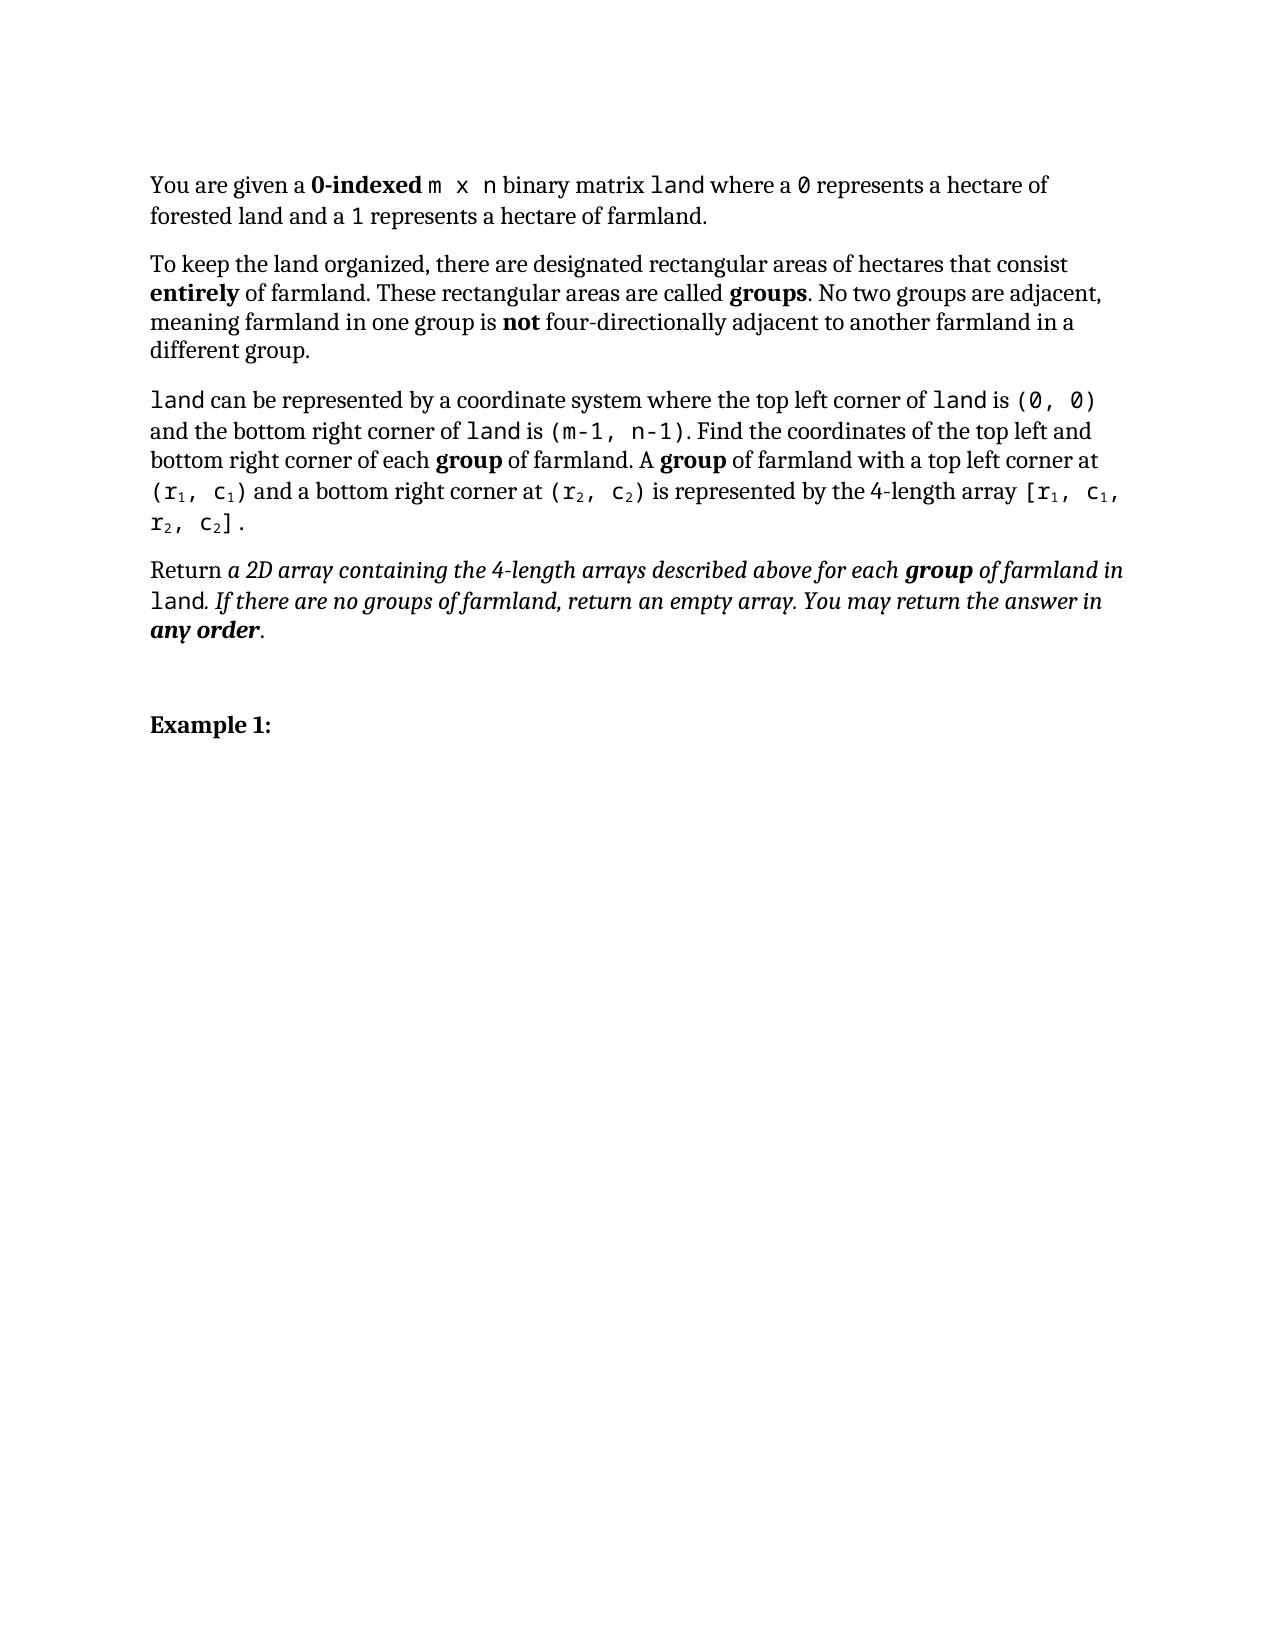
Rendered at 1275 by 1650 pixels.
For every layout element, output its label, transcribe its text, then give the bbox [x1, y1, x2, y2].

text Example 1: [150, 711, 1125, 740]
text You are given a 0-indexed m x n binary matrix land where a 0 represents a hectare of forested land and a 1 represents a hectare of farmland. [150, 169, 1125, 231]
text Return a 2D array containing the 4-length arrays described above for each group of farmland in land. If there are no groups of farmland, return an empty array. You may return the answer in any order. [150, 556, 1125, 645]
text land can be represented by a coordinate system where the top left corner of land is (0, 0) and the bottom right corner of land is (m-1, n-1). Find the coordinates of the top left and bottom right corner of each group of farmland. A group of farmland with a top left corner at (r1, c1) and a bottom right corner at (r2, c2) is represented by the 4-length array [r1, c1, r2, c2]. [150, 384, 1125, 537]
text To keep the land organized, there are designated rectangular areas of hectares that consist entirely of farmland. These rectangular areas are called groups. No two groups are adjacent, meaning farmland in one group is not four-directionally adjacent to another farmland in a different group. [150, 250, 1125, 365]
